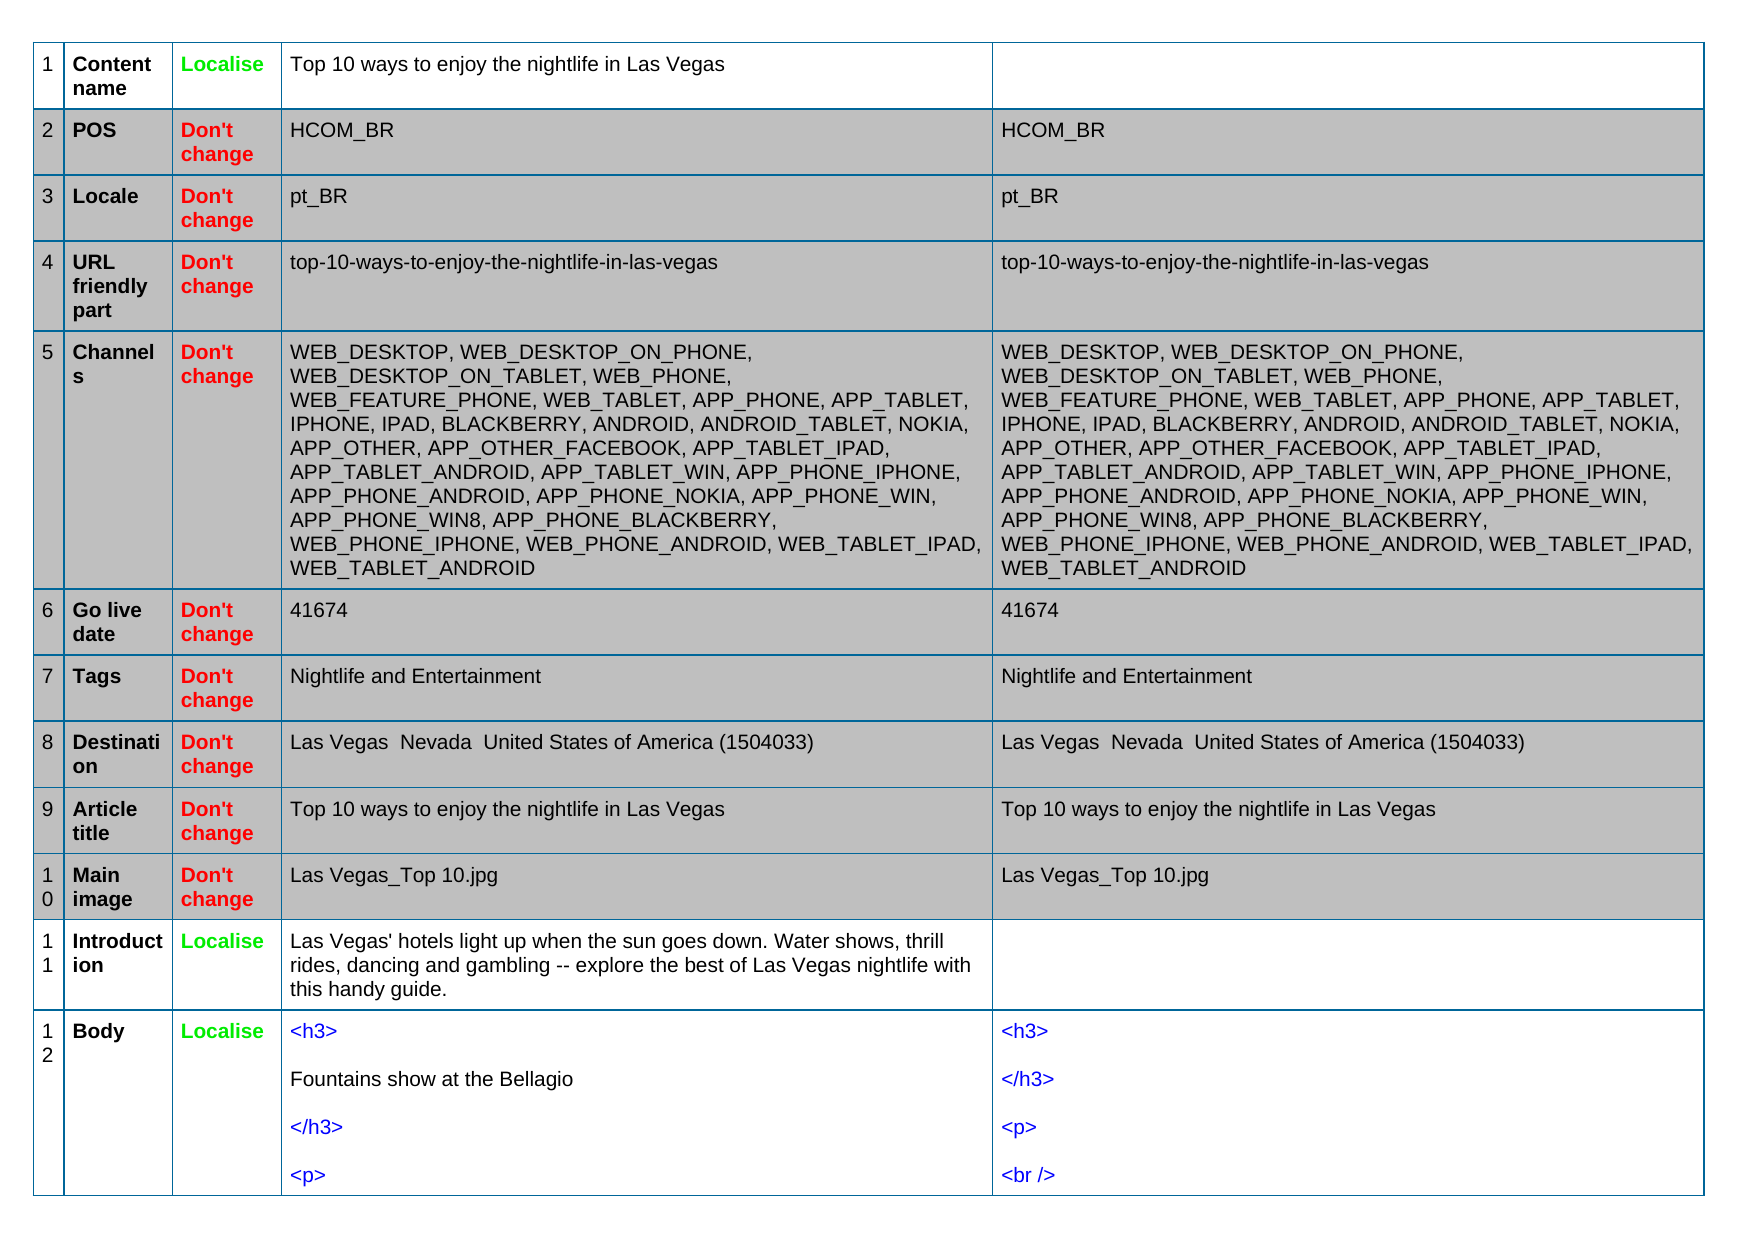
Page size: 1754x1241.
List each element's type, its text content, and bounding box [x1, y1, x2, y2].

table_cell URL friendly part [65, 242, 172, 330]
table_cell Go live date [65, 590, 172, 654]
table_cell 10 [34, 854, 63, 919]
table_cell WEB_DESKTOP, WEB_DESKTOP_ON_PHONE, WEB_DESKTOP_ON_TABLET, WEB_PHONE, WEB_FEATURE_PHONE, WEB_TABLET, APP_PHONE, APP_TABLET, IPHONE, IPAD, BLACKBERRY, ANDROID, ANDROID_TABLET, NOKIA, APP_OTHER, APP_OTHER_FACEBOOK, APP_TABLET_IPAD, APP_TABLET_ANDROID, APP_TABLET_WIN, APP_PHONE_IPHONE, APP_PHONE_ANDROID, APP_PHONE_NOKIA, APP_PHONE_WIN, APP_PHONE_WIN8, APP_PHONE_BLACKBERRY, WEB_PHONE_IPHONE, WEB_PHONE_ANDROID, WEB_TABLET_IPAD, WEB_TABLET_ANDROID [993, 332, 1703, 588]
table_cell 7 [34, 656, 63, 720]
table_cell Tags [65, 656, 172, 720]
table_cell Destination [65, 722, 172, 786]
table_cell Channels [65, 332, 172, 588]
table_cell Las Vegas Nevada United States of America (1504033) [993, 722, 1703, 786]
table_cell Don't change [173, 590, 281, 654]
table_cell 4 [34, 242, 63, 330]
table_cell Locale [65, 176, 172, 240]
table_cell 2 [34, 110, 63, 174]
table_header Top 10 ways to enjoy the nightlife in Las Vegas [282, 43, 992, 108]
table_cell Nightlife and Entertainment [282, 656, 992, 720]
table_cell HCOM_BR [993, 110, 1703, 174]
table_cell pt_BR [993, 176, 1703, 240]
table_cell 3 [34, 176, 63, 240]
table_cell Las Vegas_Top 10.jpg [282, 854, 992, 919]
table_cell top-10-ways-to-enjoy-the-nightlife-in-las-vegas [993, 242, 1703, 330]
table_cell Las Vegas_Top 10.jpg [993, 854, 1703, 919]
table_cell 9 [34, 788, 63, 853]
table_cell top-10-ways-to-enjoy-the-nightlife-in-las-vegas [282, 242, 992, 330]
table_cell 5 [34, 332, 63, 588]
table_cell HCOM_BR [282, 110, 992, 174]
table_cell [993, 1011, 1703, 1195]
table_cell Main image [65, 854, 172, 919]
table_cell 41674 [993, 590, 1703, 654]
table_header Localise [173, 43, 281, 108]
table_cell Don't change [173, 854, 281, 919]
table_cell Article title [65, 788, 172, 853]
table_header Content name [65, 43, 172, 108]
table_cell Don't change [173, 332, 281, 588]
table_cell 12 [34, 1011, 63, 1195]
table_cell 11 [34, 920, 63, 1009]
table_header 1 [34, 43, 63, 108]
table_cell Don't change [173, 656, 281, 720]
table_cell Don't change [173, 788, 281, 853]
table_cell Localise [173, 1011, 281, 1195]
table_cell 6 [34, 590, 63, 654]
table_cell [993, 920, 1703, 1009]
table_cell Nightlife and Entertainment [993, 656, 1703, 720]
table_cell Localise [173, 920, 281, 1009]
table_cell Don't change [173, 722, 281, 786]
table_header [993, 43, 1703, 108]
table_cell Introduction [65, 920, 172, 1009]
table_cell Top 10 ways to enjoy the nightlife in Las Vegas [282, 788, 992, 853]
table_cell Don't change [173, 110, 281, 174]
table_cell Top 10 ways to enjoy the nightlife in Las Vegas [993, 788, 1703, 853]
table_cell Body [65, 1011, 172, 1195]
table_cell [282, 1011, 992, 1195]
table_cell Las Vegas Nevada United States of America (1504033) [282, 722, 992, 786]
table_cell 8 [34, 722, 63, 786]
table_cell WEB_DESKTOP, WEB_DESKTOP_ON_PHONE, WEB_DESKTOP_ON_TABLET, WEB_PHONE, WEB_FEATURE_PHONE, WEB_TABLET, APP_PHONE, APP_TABLET, IPHONE, IPAD, BLACKBERRY, ANDROID, ANDROID_TABLET, NOKIA, APP_OTHER, APP_OTHER_FACEBOOK, APP_TABLET_IPAD, APP_TABLET_ANDROID, APP_TABLET_WIN, APP_PHONE_IPHONE, APP_PHONE_ANDROID, APP_PHONE_NOKIA, APP_PHONE_WIN, APP_PHONE_WIN8, APP_PHONE_BLACKBERRY, WEB_PHONE_IPHONE, WEB_PHONE_ANDROID, WEB_TABLET_IPAD, WEB_TABLET_ANDROID [282, 332, 992, 588]
table_cell POS [65, 110, 172, 174]
table_cell 41674 [282, 590, 992, 654]
table_cell pt_BR [282, 176, 992, 240]
table_cell Las Vegas' hotels light up when the sun goes down. Water shows, thrill rides, dancing and gambling -- explore the best of Las Vegas nightlife with this handy guide. [282, 920, 992, 1009]
table_cell Don't change [173, 176, 281, 240]
table_cell Don't change [173, 242, 281, 330]
